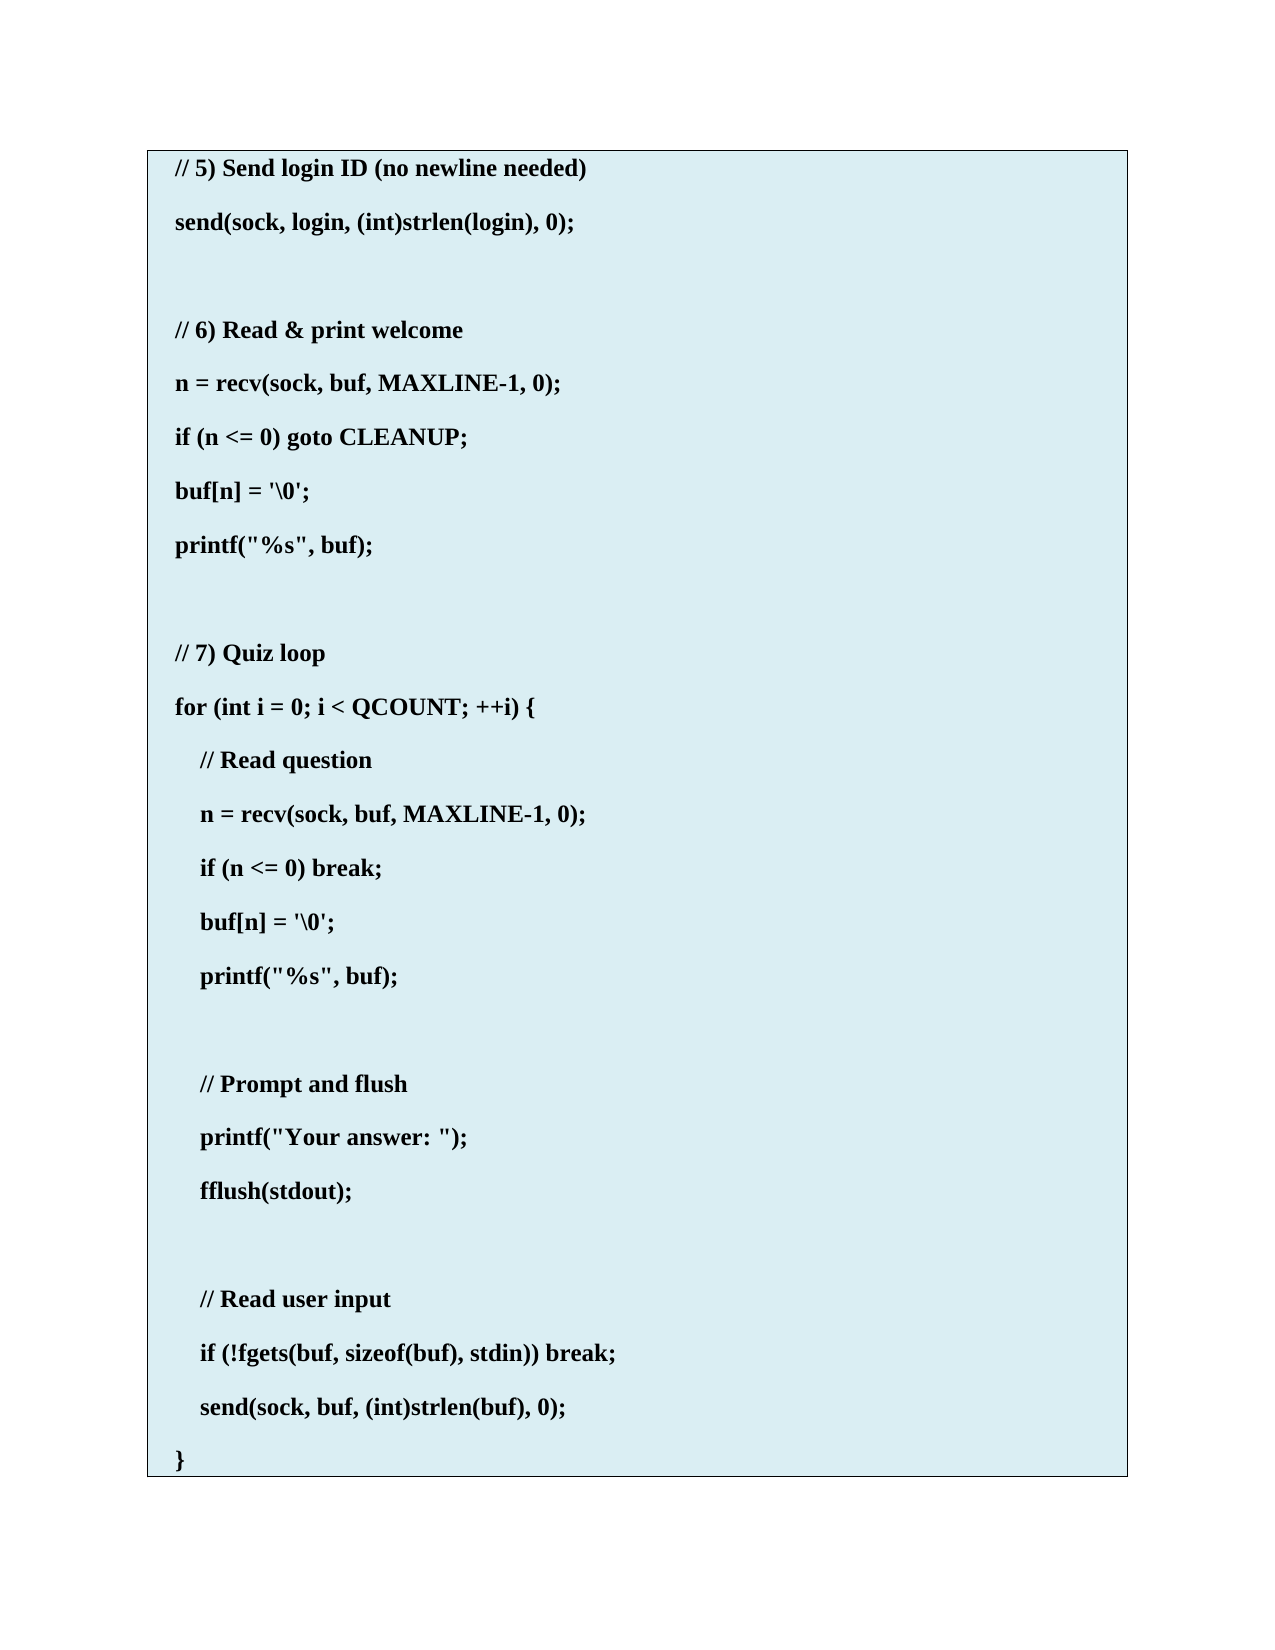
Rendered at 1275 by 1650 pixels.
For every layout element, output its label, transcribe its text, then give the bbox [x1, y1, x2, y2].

text // 5) Send login ID (no newline needed) [148, 151, 1127, 182]
text send(sock, buf, (int)strlen(buf), 0); [148, 1389, 1127, 1421]
text n = recv(sock, buf, MAXLINE-1, 0); [148, 796, 1127, 828]
text if (n <= 0) break; [148, 850, 1127, 882]
text // Prompt and flush [148, 1066, 1127, 1097]
text // Read user input [148, 1281, 1127, 1313]
text } [148, 1442, 1127, 1476]
text send(sock, login, (int)strlen(login), 0); [148, 204, 1127, 236]
text n = recv(sock, buf, MAXLINE-1, 0); [148, 365, 1127, 397]
text fflush(stdout); [148, 1173, 1127, 1205]
text printf("%s", buf); [148, 527, 1127, 559]
text printf("Your answer: "); [148, 1119, 1127, 1151]
text // 6) Read & print welcome [148, 312, 1127, 343]
text if (!fgets(buf, sizeof(buf), stdin)) break; [148, 1335, 1127, 1367]
text buf[n] = '\0'; [148, 904, 1127, 936]
text printf("%s", buf); [148, 958, 1127, 990]
text // 7) Quiz loop [148, 635, 1127, 667]
text // Read question [148, 742, 1127, 774]
text buf[n] = '\0'; [148, 473, 1127, 505]
text for (int i = 0; i < QCOUNT; ++i) { [148, 688, 1127, 720]
text if (n <= 0) goto CLEANUP; [148, 419, 1127, 451]
